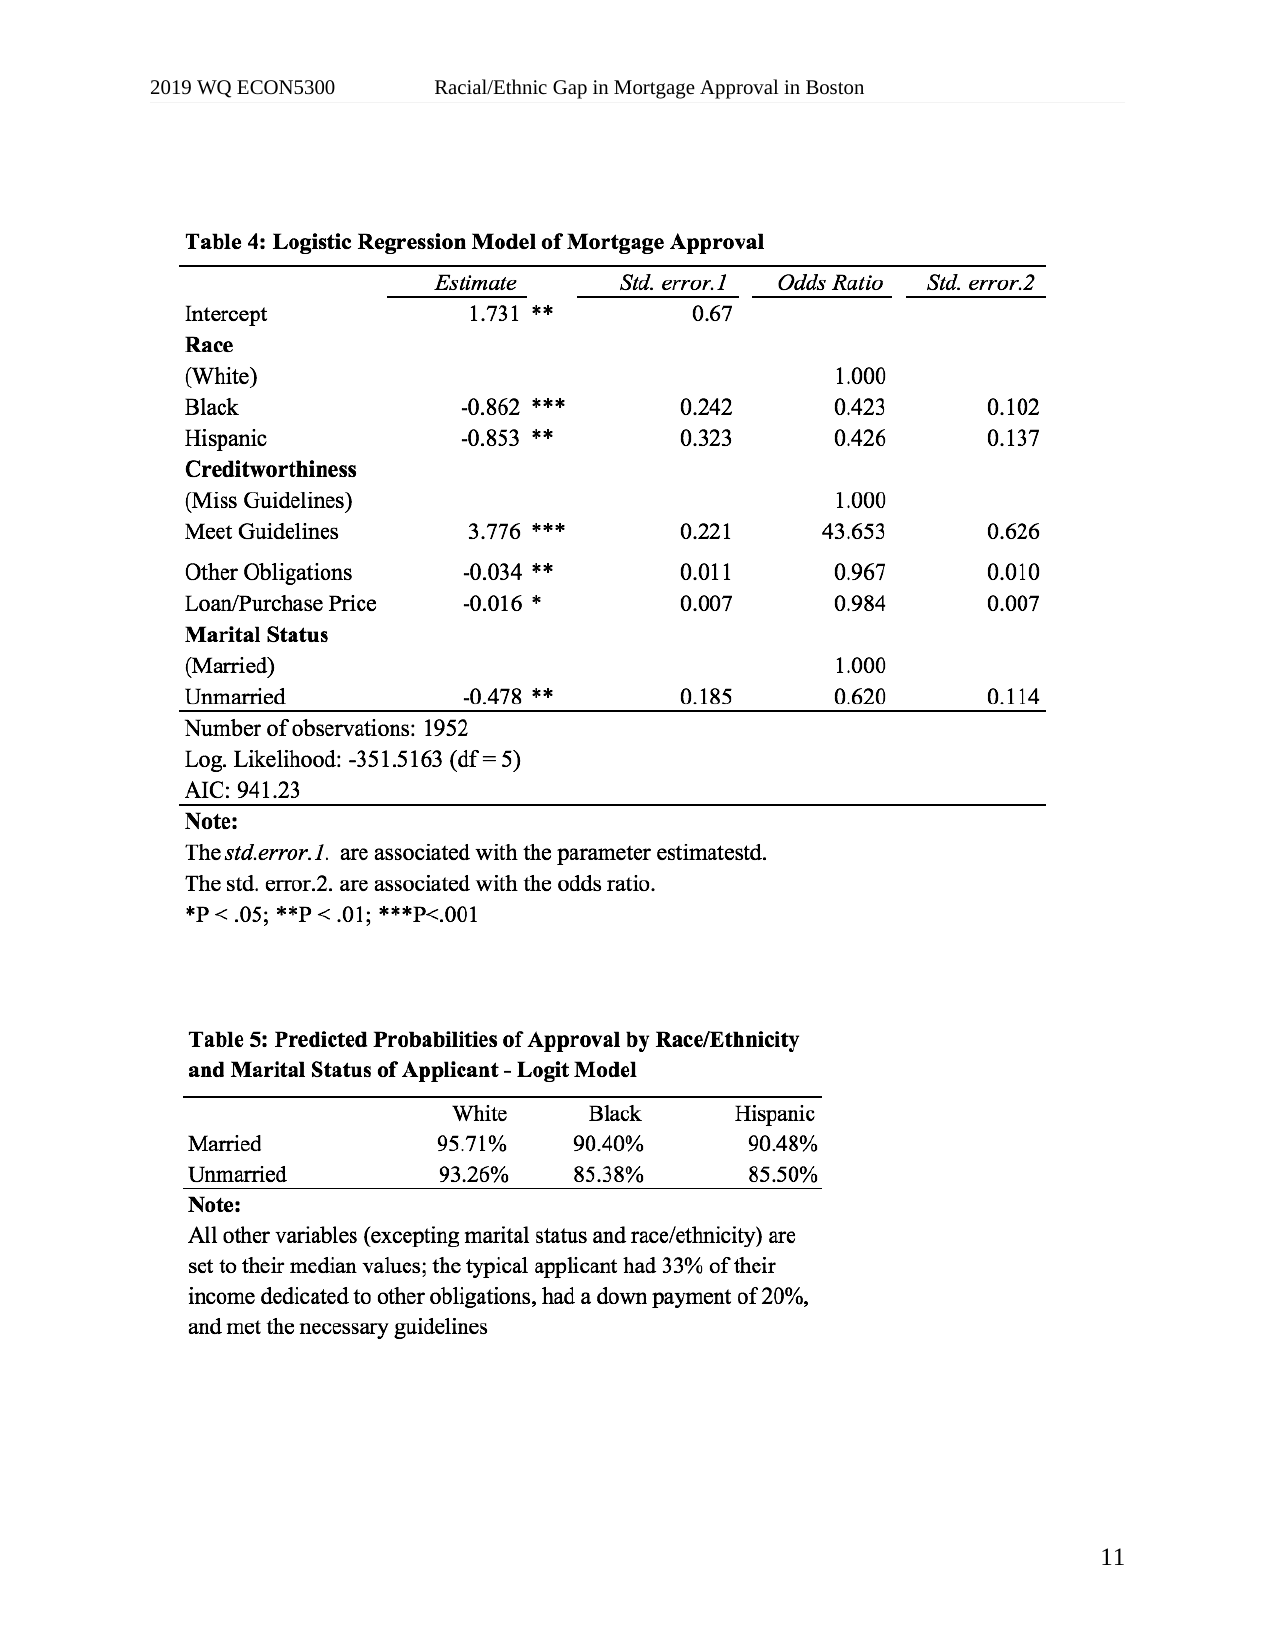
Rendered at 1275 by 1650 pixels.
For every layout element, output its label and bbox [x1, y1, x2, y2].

picture [150, 995, 867, 1362]
picture [153, 210, 1092, 951]
